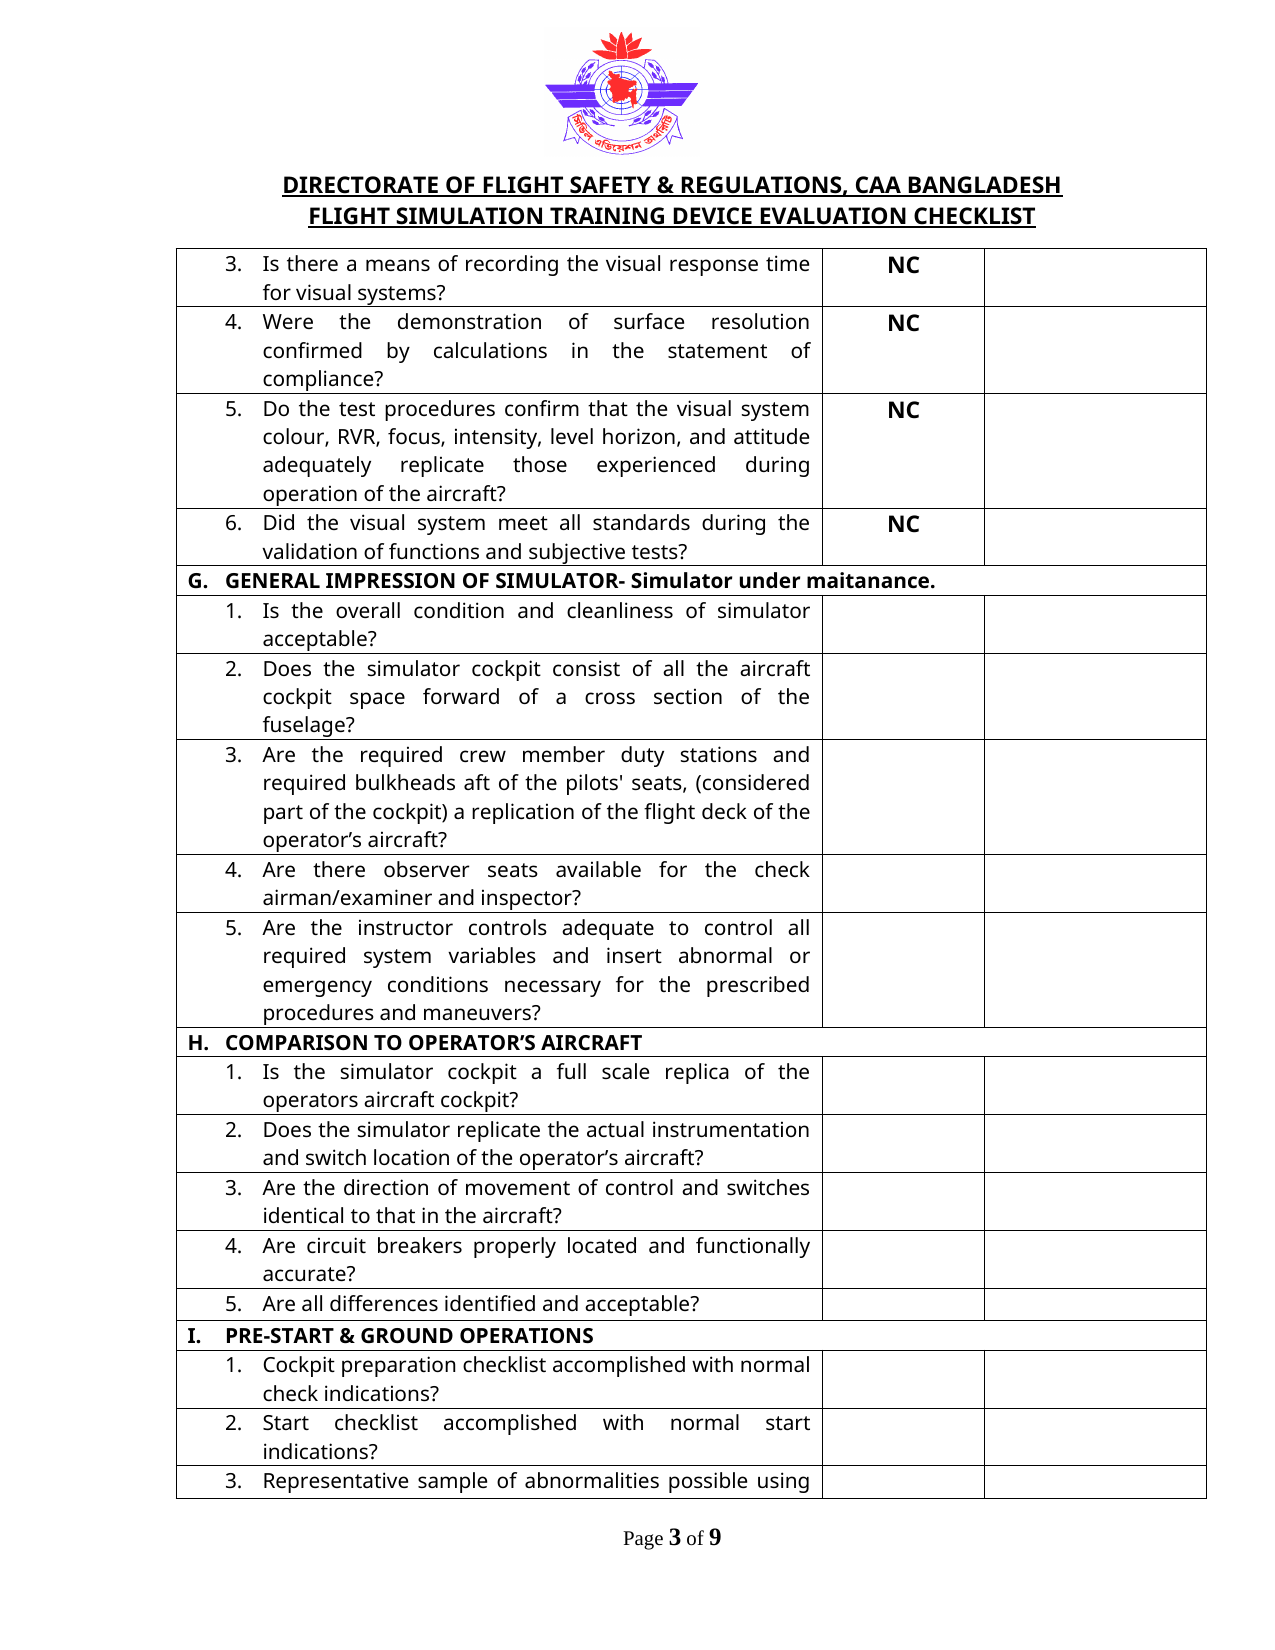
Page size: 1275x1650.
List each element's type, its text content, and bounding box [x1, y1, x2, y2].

table_cell [985, 1289, 1206, 1320]
table_cell PRE-START & GROUND OPERATIONS [177, 1321, 1206, 1349]
table_cell [985, 1173, 1206, 1230]
table_cell [823, 1409, 984, 1465]
table_cell [985, 307, 1206, 393]
table_cell [823, 1231, 984, 1288]
table_cell GENERAL IMPRESSION OF SIMULATOR- Simulator under maitanance. [177, 566, 1206, 595]
table_cell [823, 913, 984, 1027]
table_cell Is the overall condition and cleanliness of simulator acceptable? [177, 596, 822, 653]
table_cell [823, 1466, 984, 1498]
table_cell NC [823, 394, 984, 507]
table_cell NC [823, 307, 984, 393]
table_cell [985, 740, 1206, 854]
table_cell Are the direction of movement of control and switches identical to that in the aircraft? [177, 1173, 822, 1230]
table_cell Cockpit preparation checklist accomplished with normal check indications? [177, 1351, 822, 1407]
table_cell [985, 596, 1206, 653]
table_cell [985, 855, 1206, 912]
table_cell Are the required crew member duty stations and required bulkheads aft of the pilots' seats, (considered part of the cockpit) a replication of the flight deck of the operator’s aircraft? [177, 740, 822, 854]
table_cell [823, 596, 984, 653]
table_cell NC [823, 249, 984, 306]
table_cell Start checklist accomplished with normal start indications? [177, 1409, 822, 1465]
table_cell [985, 1466, 1206, 1498]
table_cell Are all differences identified and acceptable? [177, 1289, 822, 1320]
table_cell [985, 1351, 1206, 1407]
table_cell Is there a means of recording the visual response time for visual systems? [177, 249, 822, 306]
table_cell [823, 1289, 984, 1320]
table_cell [985, 509, 1206, 565]
table_cell Were the demonstration of surface resolution confirmed by calculations in the statement of compliance? [177, 307, 822, 393]
table_cell Did the visual system meet all standards during the validation of functions and subjective tests? [177, 509, 822, 565]
table_cell [543, 27, 700, 157]
table_cell Are there observer seats available for the check airman/examiner and inspector? [177, 855, 822, 912]
table_cell [985, 1231, 1206, 1288]
table_cell [823, 740, 984, 854]
table_cell [985, 1115, 1206, 1172]
table_cell [985, 394, 1206, 507]
table_cell Is the simulator cockpit a full scale replica of the operators aircraft cockpit? [177, 1057, 822, 1114]
table_cell NC [823, 509, 984, 565]
table_cell COMPARISON TO OPERATOR’S AIRCRAFT [177, 1028, 1206, 1056]
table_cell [177, 1466, 822, 1498]
table_cell [985, 913, 1206, 1027]
table_cell [985, 654, 1206, 739]
table_cell Do the test procedures confirm that the visual system colour, RVR, focus, intensity, level horizon, and attitude adequately replicate those experienced during operation of the aircraft? [177, 394, 822, 507]
table_cell Does the simulator cockpit consist of all the aircraft cockpit space forward of a cross section of the fuselage? [177, 654, 822, 739]
table_cell [823, 1115, 984, 1172]
table_cell [823, 1351, 984, 1407]
table_cell [823, 855, 984, 912]
table_cell Are circuit breakers properly located and functionally accurate? [177, 1231, 822, 1288]
table_cell [823, 1173, 984, 1230]
table_cell Are the instructor controls adequate to control all required system variables and insert abnormal or emergency conditions necessary for the prescribed procedures and maneuvers? [177, 913, 822, 1027]
table_cell [985, 1409, 1206, 1465]
table_cell [985, 1057, 1206, 1114]
table_cell [985, 249, 1206, 306]
table_cell [823, 1057, 984, 1114]
table_cell Does the simulator replicate the actual instrumentation and switch location of the operator’s aircraft? [177, 1115, 822, 1172]
table_cell [823, 654, 984, 739]
